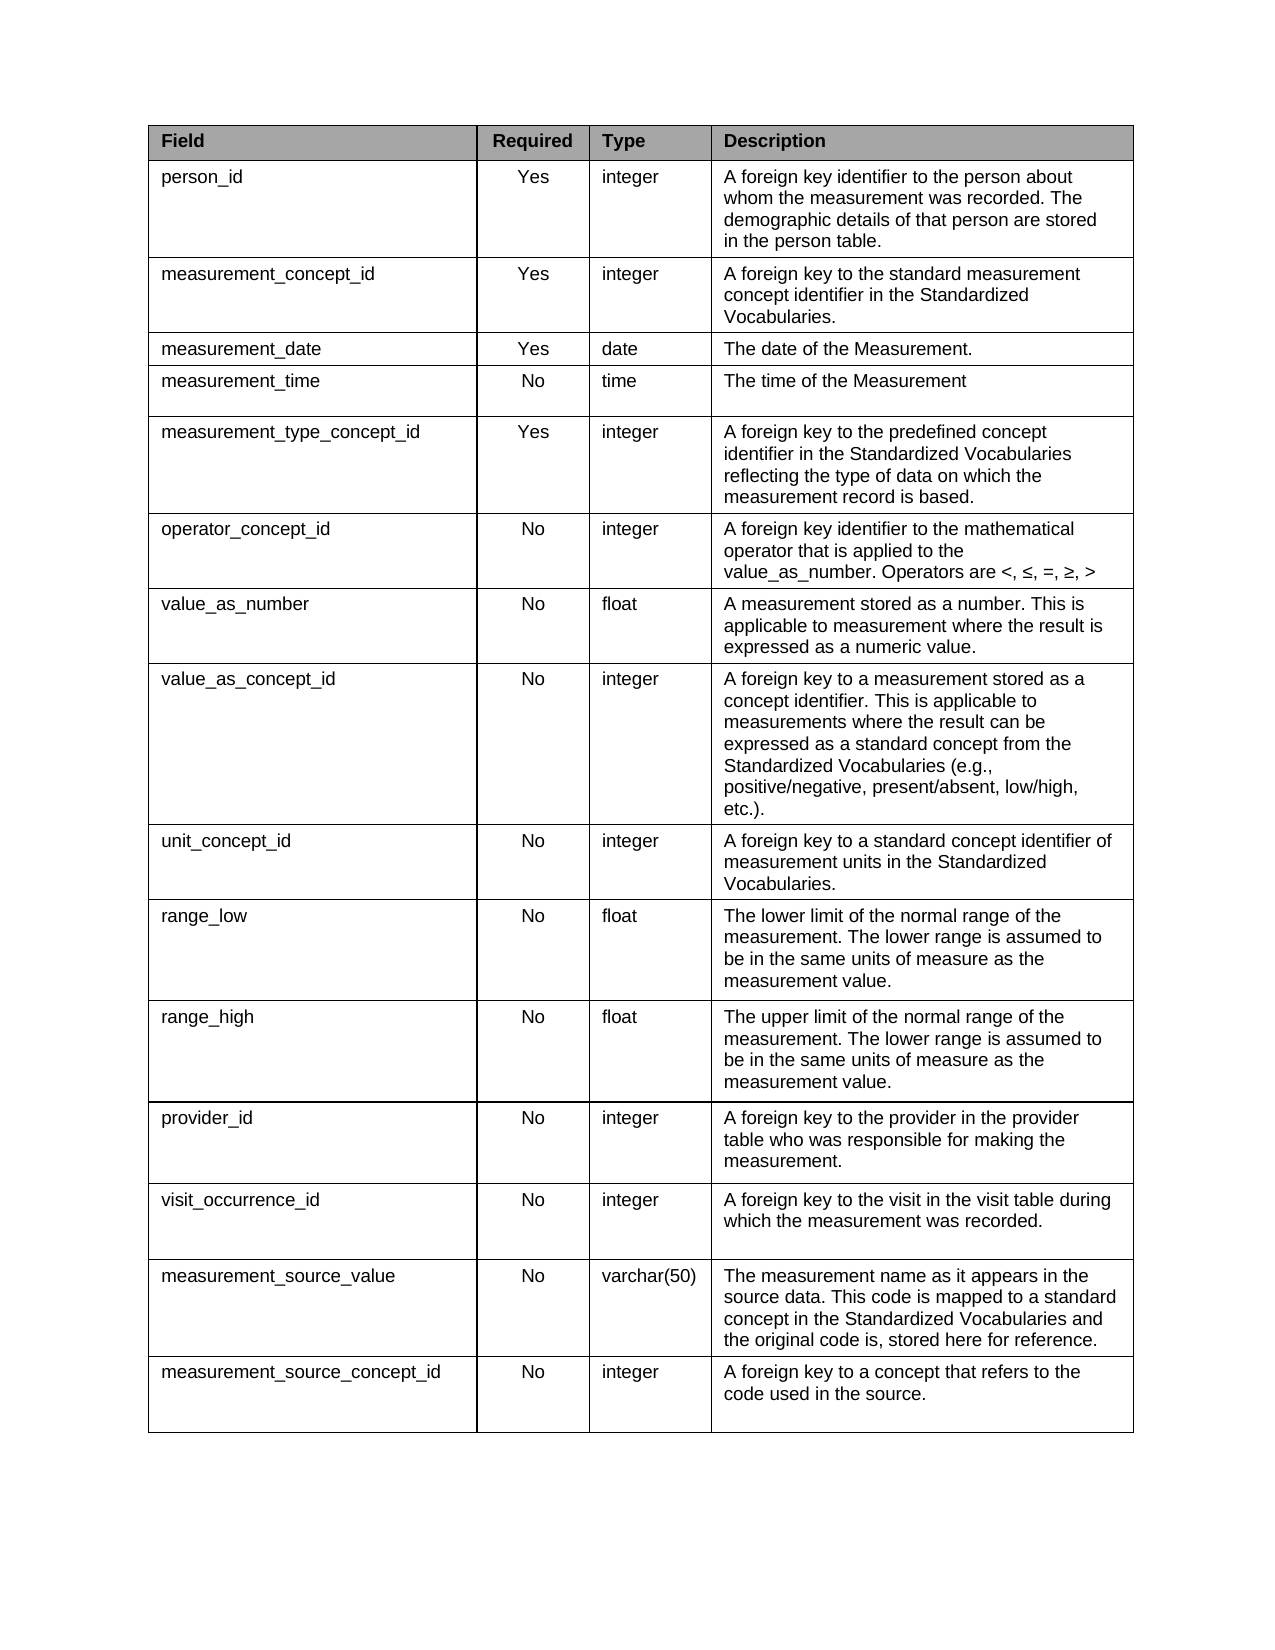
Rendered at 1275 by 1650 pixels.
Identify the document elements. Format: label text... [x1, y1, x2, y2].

table_cell Yes [478, 333, 589, 365]
table_cell A foreign key to the predefined concept identifier in the Standardized Vocabularies reflecting the type of data on which the measurement record is based. [712, 417, 1133, 512]
table_cell integer [590, 1103, 711, 1183]
table_cell A foreign key to the standard measurement concept identifier in the Standardized Vocabularies. [712, 258, 1133, 332]
table_cell range_low [149, 900, 476, 1000]
table_cell The time of the Measurement [712, 366, 1133, 416]
table_cell range_high [149, 1001, 476, 1101]
table_cell No [478, 366, 589, 416]
table_cell float [590, 900, 711, 1000]
table_cell value_as_number [149, 589, 476, 663]
table_cell No [478, 1001, 589, 1101]
table_cell A foreign key to a concept that refers to the code used in the source. [712, 1357, 1133, 1432]
table_cell measurement_concept_id [149, 258, 476, 332]
table_cell measurement_time [149, 366, 476, 416]
table_cell measurement_source_value [149, 1260, 476, 1356]
table_cell integer [590, 514, 711, 588]
table_cell integer [590, 258, 711, 332]
table_cell time [590, 366, 711, 416]
table_cell The lower limit of the normal range of the measurement. The lower range is assumed to be in the same units of measure as the measurement value. [712, 900, 1133, 1000]
table_cell No [478, 589, 589, 663]
table_cell float [590, 589, 711, 663]
table_cell measurement_date [149, 333, 476, 365]
table_cell float [590, 1001, 711, 1101]
table_cell The measurement name as it appears in the source data. This code is mapped to a standard concept in the Standardized Vocabularies and the original code is, stored here for reference. [712, 1260, 1133, 1356]
table_cell No [478, 1184, 589, 1259]
table_cell The upper limit of the normal range of the measurement. The lower range is assumed to be in the same units of measure as the measurement value. [712, 1001, 1133, 1101]
table_header Type [590, 126, 711, 160]
table_cell A foreign key to a standard concept identifier of measurement units in the Standardized Vocabularies. [712, 825, 1133, 899]
table_cell integer [590, 417, 711, 512]
table_cell No [478, 1260, 589, 1356]
table_cell A foreign key identifier to the person about whom the measurement was recorded. The demographic details of that person are stored in the person table. [712, 161, 1133, 257]
table_cell operator_concept_id [149, 514, 476, 588]
table_cell No [478, 825, 589, 899]
table_cell A foreign key to the visit in the visit table during which the measurement was recorded. [712, 1184, 1133, 1259]
table_cell provider_id [149, 1103, 476, 1183]
table_header Field [149, 126, 476, 160]
table_cell Yes [478, 258, 589, 332]
table_cell No [478, 1103, 589, 1183]
table_cell value_as_concept_id [149, 664, 476, 824]
table_cell measurement_source_concept_id [149, 1357, 476, 1432]
table_cell integer [590, 664, 711, 824]
table_header Required [478, 126, 589, 160]
table_cell varchar(50) [590, 1260, 711, 1356]
table_cell A foreign key to a measurement stored as a concept identifier. This is applicable to measurements where the result can be expressed as a standard concept from the Standardized Vocabularies (e.g., positive/negative, present/absent, low/high, etc.). [712, 664, 1133, 824]
table_cell unit_concept_id [149, 825, 476, 899]
table_header Description [712, 126, 1133, 160]
table_cell A foreign key identifier to the mathematical operator that is applied to the value_as_number. Operators are <, ≤, =, ≥, > [712, 514, 1133, 588]
table_cell A foreign key to the provider in the provider table who was responsible for making the measurement. [712, 1103, 1133, 1183]
table_cell integer [590, 1184, 711, 1259]
table_cell integer [590, 161, 711, 257]
table_cell No [478, 900, 589, 1000]
table_cell No [478, 514, 589, 588]
table_cell visit_occurrence_id [149, 1184, 476, 1259]
table_cell Yes [478, 161, 589, 257]
table_cell Yes [478, 417, 589, 512]
table_cell A measurement stored as a number. This is applicable to measurement where the result is expressed as a numeric value. [712, 589, 1133, 663]
table_cell No [478, 1357, 589, 1432]
table_cell measurement_type_concept_id [149, 417, 476, 512]
table_cell integer [590, 825, 711, 899]
table_cell integer [590, 1357, 711, 1432]
table_cell date [590, 333, 711, 365]
table_cell person_id [149, 161, 476, 257]
table_cell The date of the Measurement. [712, 333, 1133, 365]
table_cell No [478, 664, 589, 824]
